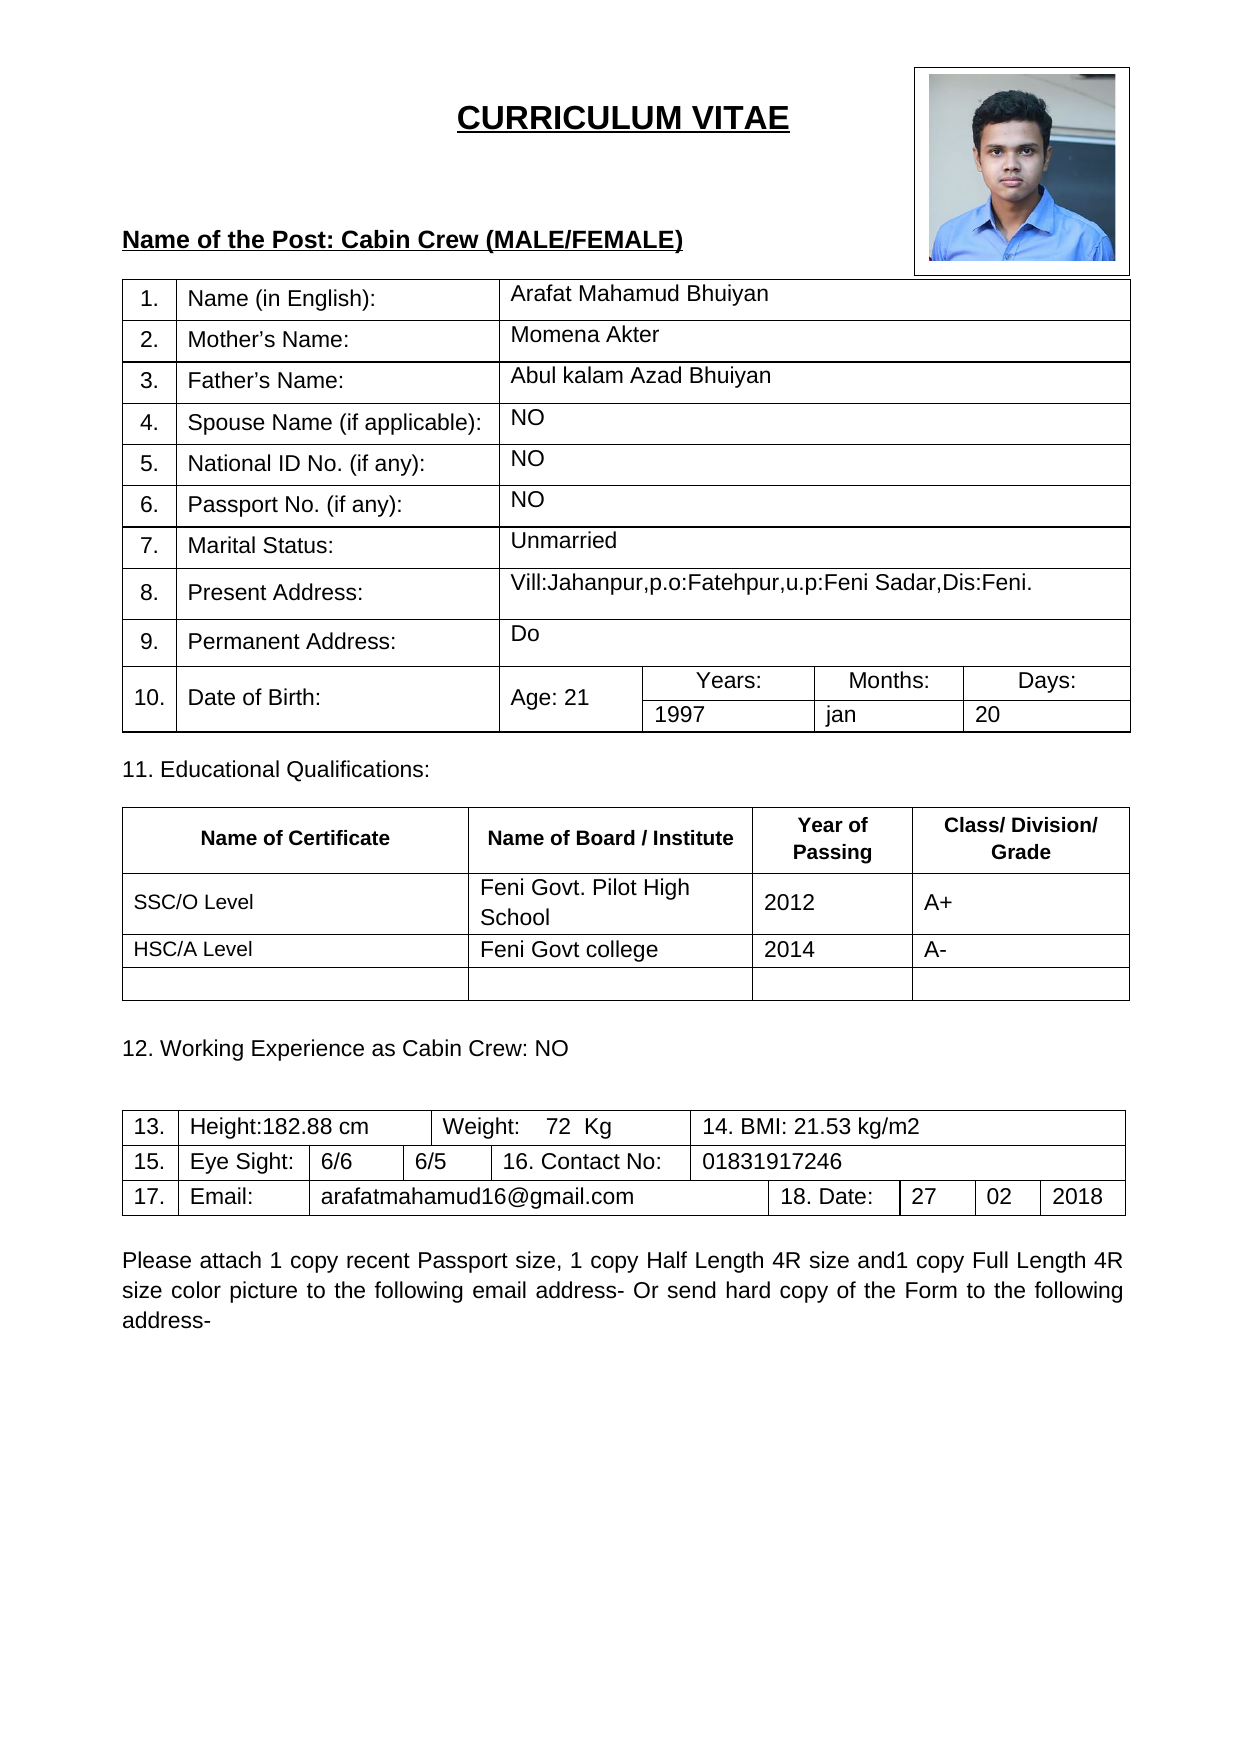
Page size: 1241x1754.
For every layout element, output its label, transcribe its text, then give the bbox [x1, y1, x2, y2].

table_cell 6/5 [404, 1146, 491, 1180]
table_cell Years: [643, 667, 814, 700]
table_cell 2012 [753, 874, 912, 934]
table_cell NO [500, 486, 1130, 526]
table_cell jan [815, 701, 963, 731]
table_cell 8. [123, 569, 176, 619]
table_header 1. [123, 280, 176, 320]
table_cell Abul kalam Azad Bhuiyan [500, 363, 1130, 403]
table_cell 01831917246 [691, 1146, 1125, 1180]
table_cell Permanent Address: [177, 620, 499, 666]
table_cell 9. [123, 620, 176, 666]
table_cell HSC/A Level [123, 935, 468, 967]
table_cell 17. [123, 1181, 178, 1215]
table_cell 10. [123, 667, 176, 731]
table_cell 15. [123, 1146, 178, 1180]
table_cell Email: [179, 1181, 309, 1215]
table_cell Momena Akter [500, 321, 1130, 361]
table_cell 27 [901, 1181, 975, 1215]
text Name of the Post: Cabin Crew (MALE/FEMALE) [122, 225, 914, 254]
table_cell 2018 [1041, 1181, 1125, 1215]
table_cell [753, 968, 912, 999]
table_header Name of Board / Institute [469, 808, 752, 872]
table_cell 16. Contact No: [492, 1146, 690, 1180]
table_cell 5. [123, 445, 176, 485]
table_cell 20 [964, 701, 1130, 731]
table_header Weight: 72 Kg [432, 1111, 690, 1145]
table_cell A+ [913, 874, 1129, 934]
text Please attach 1 copy recent Passport size, 1 copy Half Length 4R size and1 copy Full Length 4R size color picture to the following email address- Or send hard copy of the Form to the following address- [122, 1247, 1125, 1333]
table_cell [913, 968, 1129, 999]
table_cell Father’s Name: [177, 363, 499, 403]
table_cell 6. [123, 486, 176, 526]
table_cell 2. [123, 321, 176, 361]
table_cell Passport No. (if any): [177, 486, 499, 526]
table_cell 3. [123, 363, 176, 403]
table_cell SSC/O Level [123, 874, 468, 934]
table_header 14. BMI: 21.53 kg/m2 [691, 1111, 1125, 1145]
table_cell 18. Date: [769, 1181, 899, 1215]
table_cell Feni Govt. Pilot High School [469, 874, 752, 934]
table_cell 4. [123, 404, 176, 444]
table_cell National ID No. (if any): [177, 445, 499, 485]
table_cell Marital Status: [177, 528, 499, 568]
table_cell Feni Govt college [469, 935, 752, 967]
table_cell Eye Sight: [179, 1146, 309, 1180]
table_cell [123, 968, 468, 999]
table_cell Vill:Jahanpur,p.o:Fatehpur,u.p:Feni Sadar,Dis:Feni. [500, 569, 1130, 619]
table_header Name of Certificate [123, 808, 468, 872]
table_cell 7. [123, 528, 176, 568]
table_cell Mother’s Name: [177, 321, 499, 361]
table_cell A- [913, 935, 1129, 967]
table_cell arafatmahamud16@gmail.com [310, 1181, 768, 1215]
table_cell Age: 21 [500, 667, 642, 731]
table_cell NO [500, 404, 1130, 444]
table_cell Spouse Name (if applicable): [177, 404, 499, 444]
table_header Year of Passing [753, 808, 912, 872]
text CURRICULUM VITAE [122, 98, 914, 136]
table_cell [469, 968, 752, 999]
table_cell Present Address: [177, 569, 499, 619]
picture [929, 74, 1116, 261]
table_header 13. [123, 1111, 178, 1145]
text 12. Working Experience as Cabin Crew: NO [122, 1035, 1125, 1061]
table_cell Date of Birth: [177, 667, 499, 731]
table_header Height:182.88 cm [179, 1111, 431, 1145]
table_cell Months: [815, 667, 963, 700]
table_header Name (in English): [177, 280, 499, 320]
table_cell 6/6 [310, 1146, 403, 1180]
table_cell 2014 [753, 935, 912, 967]
table_cell 02 [976, 1181, 1040, 1215]
table_cell 1997 [643, 701, 814, 731]
table_header Arafat Mahamud Bhuiyan [500, 280, 1130, 320]
table_cell Days: [964, 667, 1130, 700]
table_cell Unmarried [500, 528, 1130, 568]
table_cell NO [500, 445, 1130, 485]
text 11. Educational Qualifications: [122, 756, 1125, 782]
table_cell Do [500, 620, 1130, 666]
table_header Class/ Division/ Grade [913, 808, 1129, 872]
